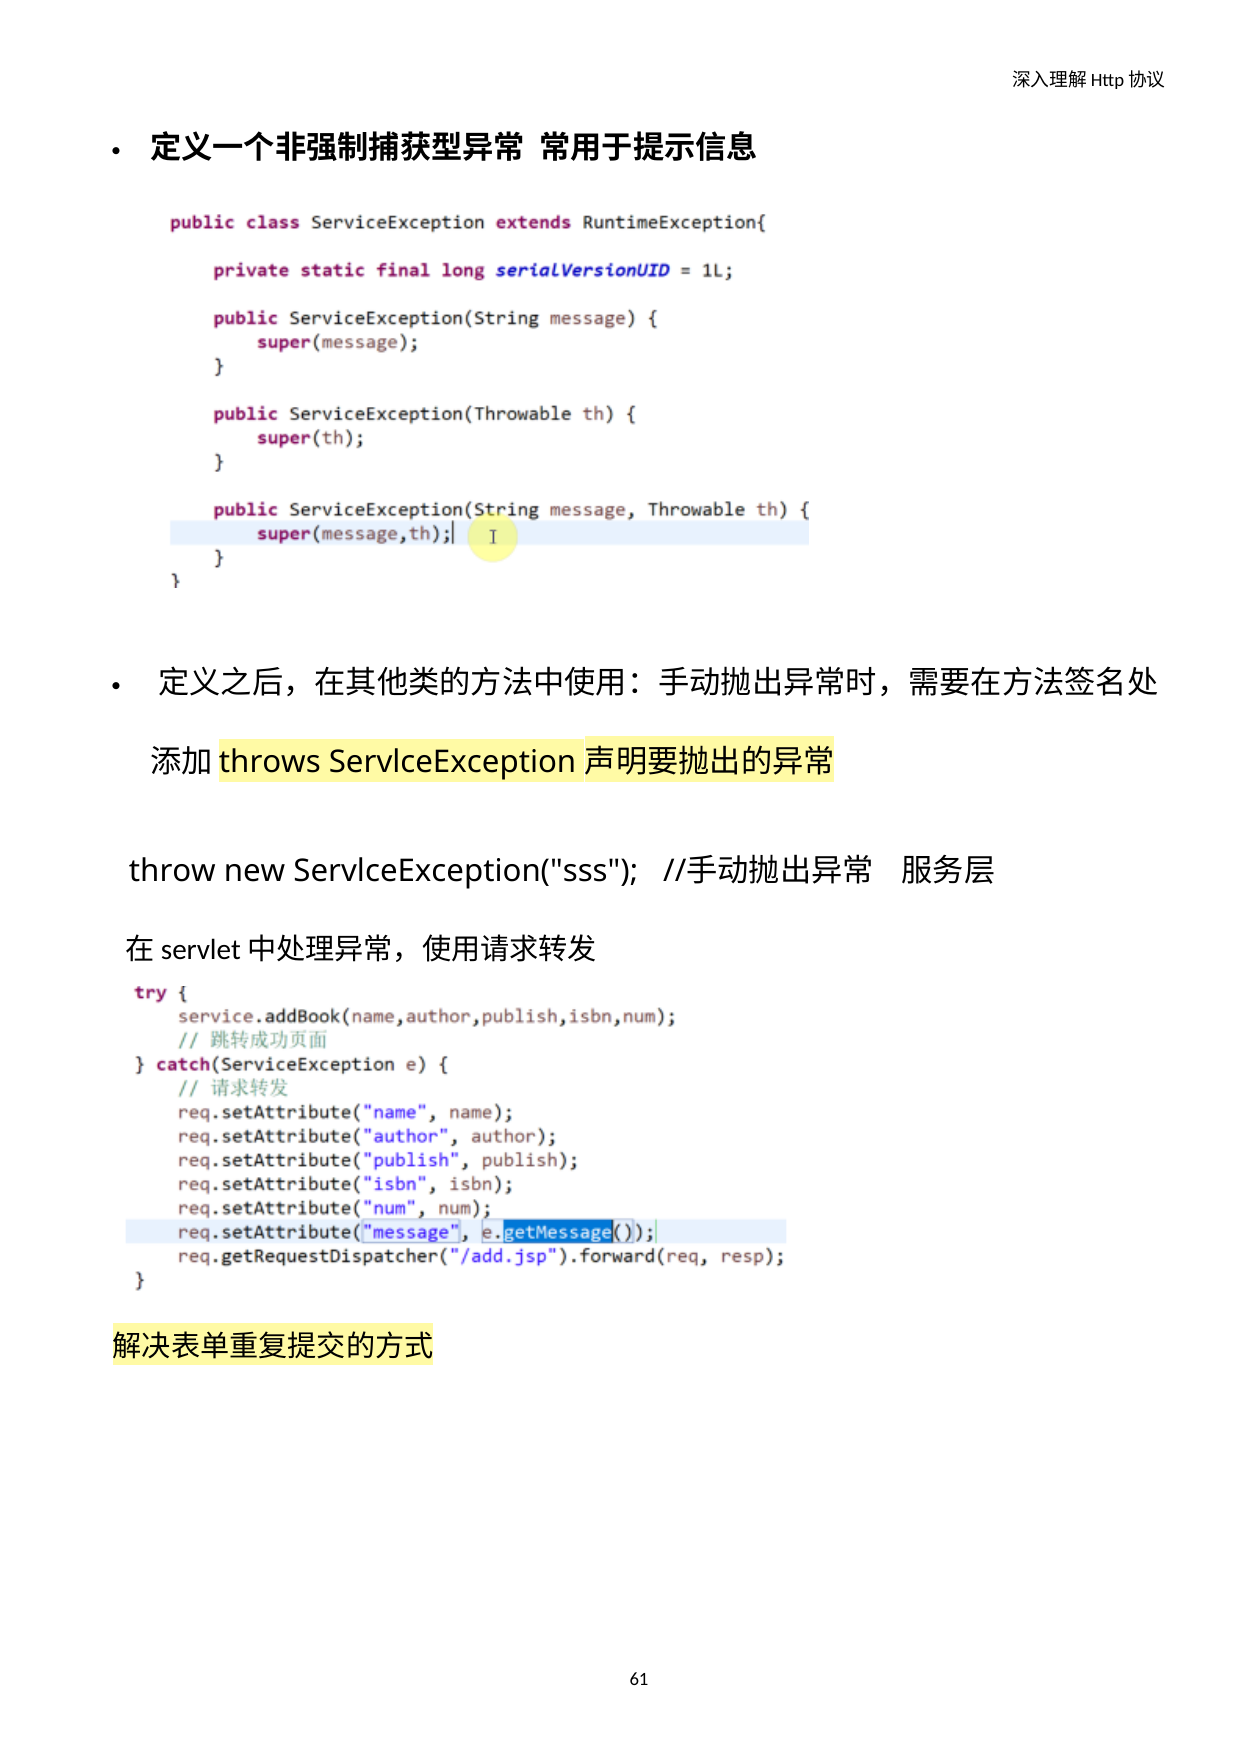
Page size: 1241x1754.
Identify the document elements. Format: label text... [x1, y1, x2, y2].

picture [169, 214, 809, 588]
text 在servlet中处理异常，使用请求转发 [75, 907, 1165, 987]
picture [125, 986, 787, 1297]
list 定义一个非强制捕获型异常 常用于提示信息 [112, 106, 1165, 185]
text throw new ServlceException("sss"); //手动抛出异常 服务层 [75, 828, 1165, 907]
text 解决表单重复提交的方式 [75, 1304, 1165, 1384]
list 定义之后，在其他类的方法中使用：手动抛出异常时，需要在方法签名处添加throws ServlceException 声明要抛出的异常 [112, 640, 1165, 799]
